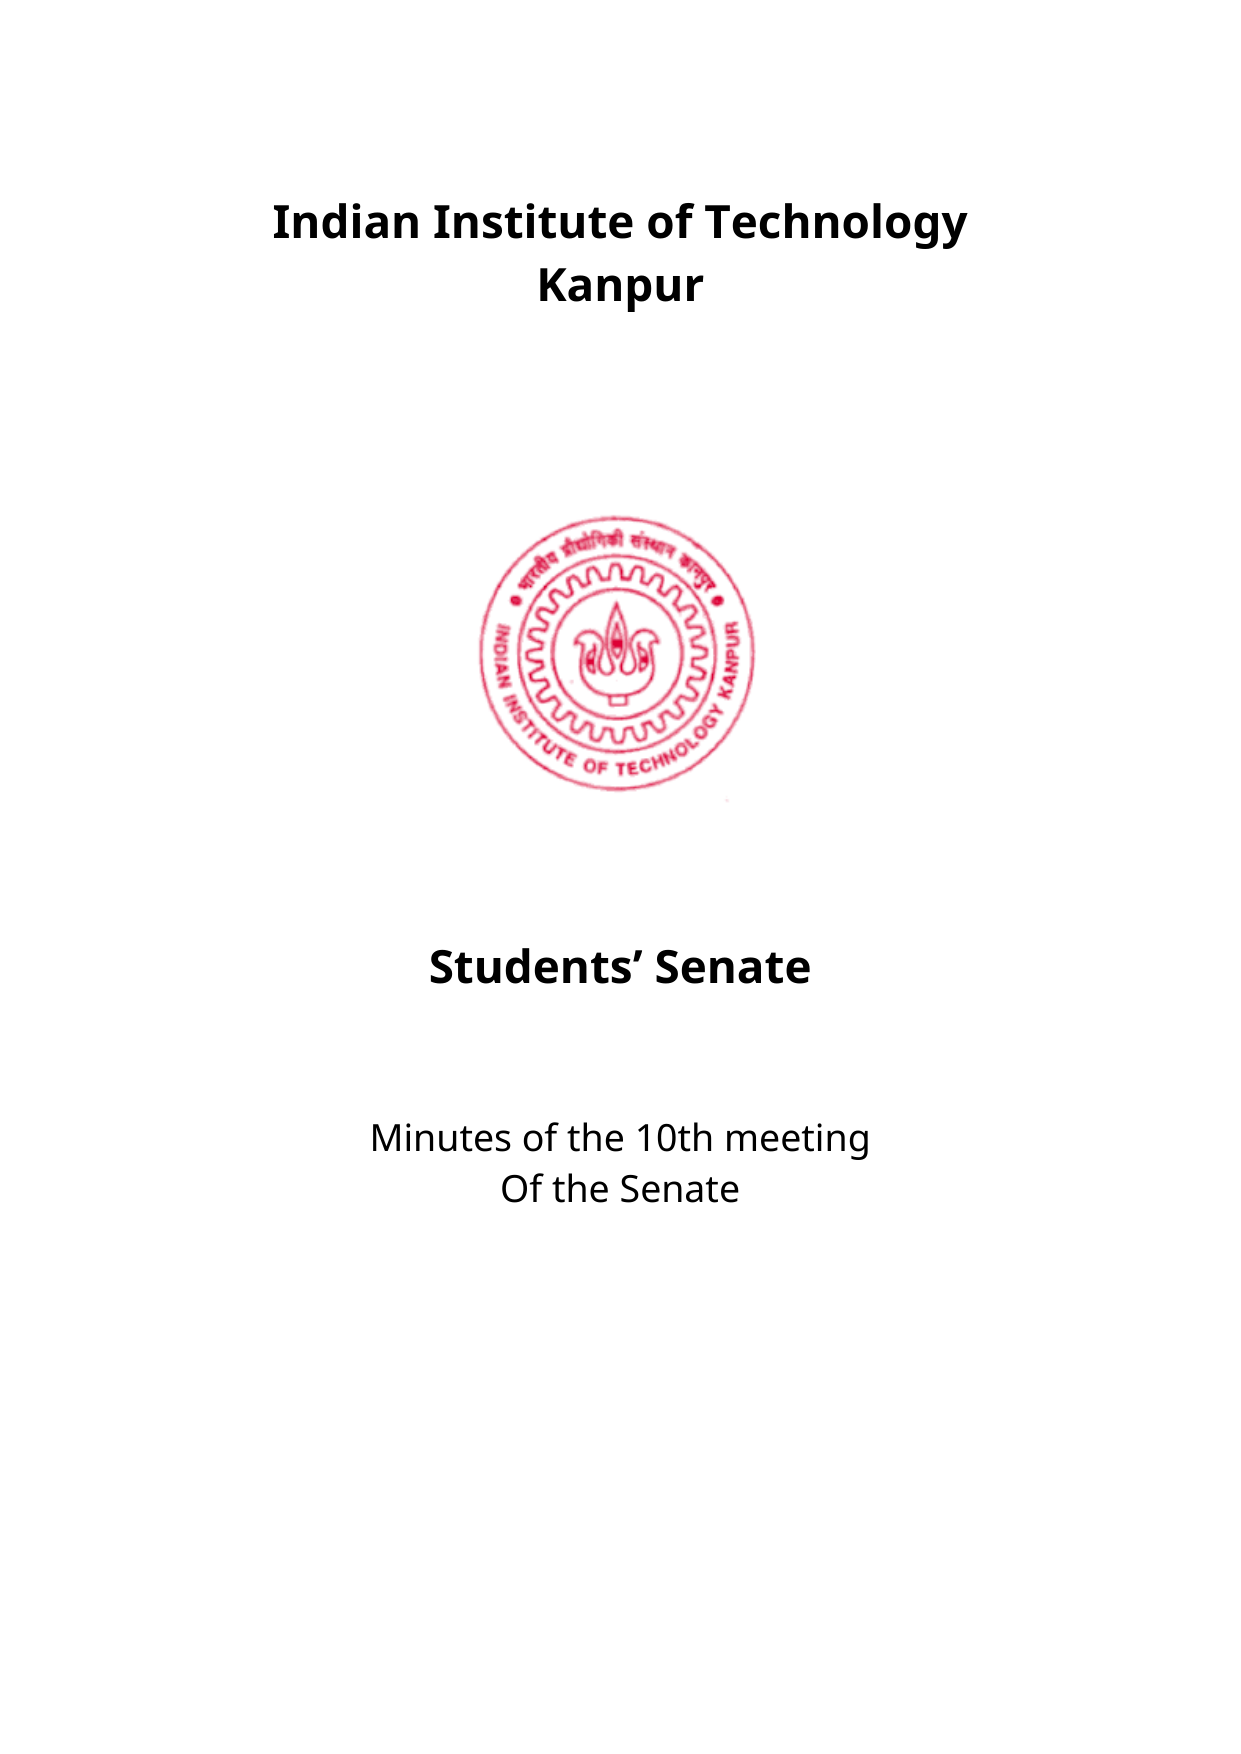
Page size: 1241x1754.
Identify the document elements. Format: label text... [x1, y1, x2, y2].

text Minutes of the 10th meeting [187, 1111, 1053, 1162]
text Students’ Senate [187, 935, 1053, 997]
text Indian Institute of Technology [187, 190, 1053, 252]
text Of the Senate [187, 1162, 1053, 1213]
